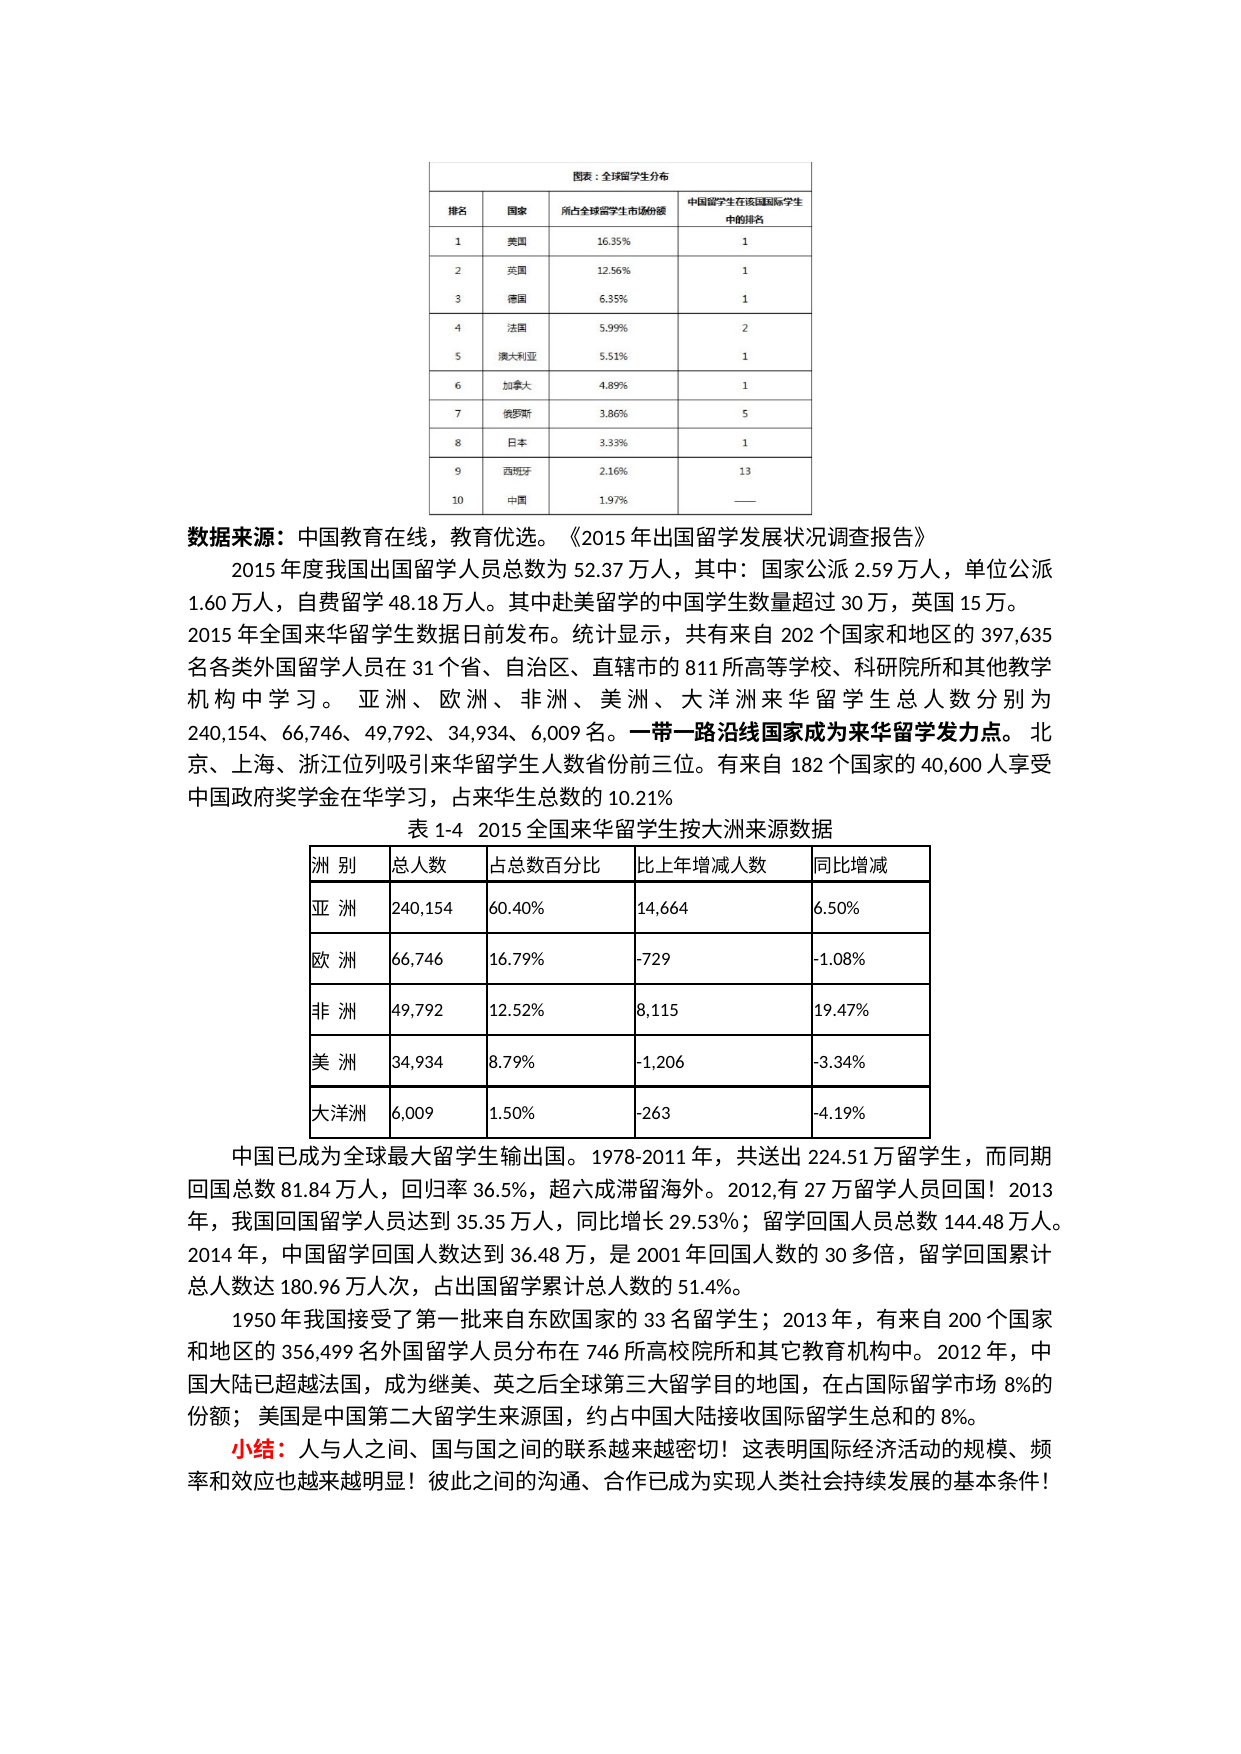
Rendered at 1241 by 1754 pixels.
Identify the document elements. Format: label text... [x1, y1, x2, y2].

text 1950年我国接受了第一批来自东欧国家的33名留学生；2013年，有来自200个国家和地区的356,499名外国留学人员分布在746所高校院所和其它教育机构中。2012年，中国大陆已超越法国，成为继美、英之后全球第三大留学目的地国，在占国际留学市场8%的份额； 美国是中国第二大留学生来源国，约占中国大陆接收国际留学生总和的8%。 [187, 1301, 1053, 1431]
table_cell 8.79% [488, 1036, 634, 1085]
table_cell 34,934 [391, 1036, 486, 1085]
table_cell 66,746 [391, 934, 486, 983]
table_cell 非 洲 [311, 985, 389, 1034]
table_cell -729 [636, 934, 811, 983]
table_cell 欧 洲 [311, 934, 389, 983]
table_cell -1.08% [813, 934, 929, 983]
text 表1-4 2015全国来华留学生按大洲来源数据 [187, 812, 1053, 844]
table_cell 49,792 [391, 985, 486, 1034]
table_cell -263 [636, 1088, 811, 1137]
table_cell -1,206 [636, 1036, 811, 1085]
table_header 总人数 [391, 847, 486, 880]
table_cell 6,009 [391, 1088, 486, 1137]
table_cell 6.50% [813, 883, 929, 932]
table_cell 14,664 [636, 883, 811, 932]
picture [427, 162, 813, 516]
table_cell 亚 洲 [311, 883, 389, 932]
table_header 比上年增减人数 [636, 847, 811, 880]
table_cell -3.34% [813, 1036, 929, 1085]
table_header 洲 别 [311, 847, 389, 880]
table_header 占总数百分比 [488, 847, 634, 880]
table_cell 大洋洲 [311, 1088, 389, 1137]
table_cell 16.79% [488, 934, 634, 983]
table_cell 19.47% [813, 985, 929, 1034]
table_cell 8,115 [636, 985, 811, 1034]
table_header 同比增减 [813, 847, 929, 880]
table_cell 240,154 [391, 883, 486, 932]
table_cell 美 洲 [311, 1036, 389, 1085]
table_cell 1.50% [488, 1088, 634, 1137]
table_cell -4.19% [813, 1088, 929, 1137]
text 2015年全国来华留学生数据日前发布。统计显示，共有来自202个国家和地区的397,635名各类外国留学人员在31个省、自治区、直辖市的811所高等学校、科研院所和其他教学机构中学习。 亚洲、欧洲、非洲、美洲、大洋洲来华留学生总人数分别为240,154、66,746、49,792、34,934、6,009名。一带一路沿线国家成为来华留学发力点。 北京、上海、浙江位列吸引来华留学生人数省份前三位。有来自182个国家的40,600人享受中国政府奖学金在华学习，占来华生总数的10.21% [187, 617, 1053, 812]
text 数据来源：中国教育在线，教育优选。《2015年出国留学发展状况调查报告》 [187, 519, 1053, 552]
table_cell 12.52% [488, 985, 634, 1034]
text 小结：人与人之间、国与国之间的联系越来越密切！这表明国际经济活动的规模、频率和效应也越来越明显！彼此之间的沟通、合作已成为实现人类社会持续发展的基本条件！ [187, 1431, 1053, 1496]
text 中国已成为全球最大留学生输出国。1978-2011年，共送出224.51万留学生，而同期回国总数81.84万人，回归率36.5%，超六成滞留海外。2012,有27万留学人员回国！2013年，我国回国留学人员达到35.35万人，同比增长29.53％；留学回国人员总数144.48万人。2014年，中国留学回国人数达到36.48万，是2001年回国人数的30多倍，留学回国累计总人数达180.96万人次，占出国留学累计总人数的51.4%。 [187, 1139, 1053, 1301]
text 2015年度我国出国留学人员总数为52.37万人，其中：国家公派2.59万人，单位公派1.60万人，自费留学48.18万人。其中赴美留学的中国学生数量超过30万，英国15万。 [187, 552, 1053, 617]
table_cell 60.40% [488, 883, 634, 932]
